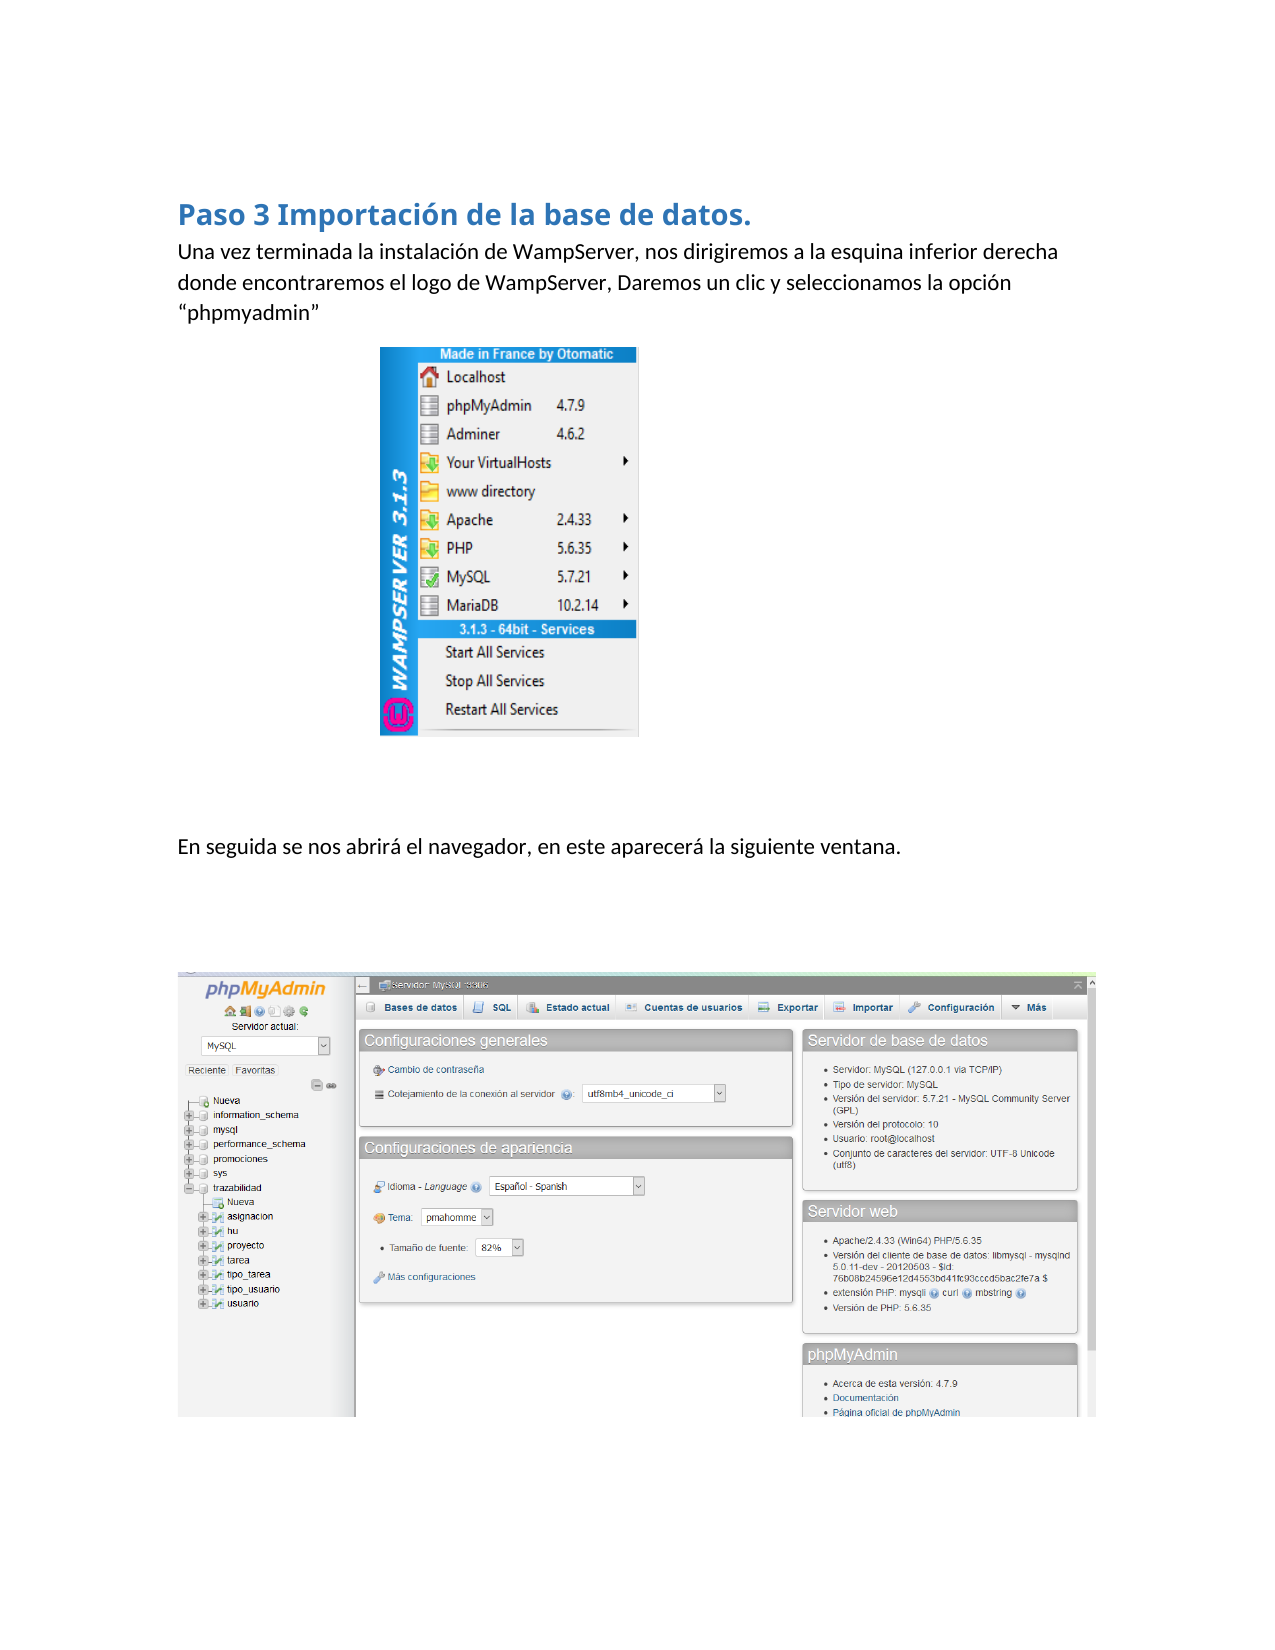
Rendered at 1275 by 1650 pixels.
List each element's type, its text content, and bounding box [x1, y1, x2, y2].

text En seguida se nos abrirá el navegador, en este aparecerá la siguiente ventana. [177, 832, 1098, 860]
subtitle Paso 3 Importación de la base de datos. [177, 194, 1098, 234]
text Una vez terminada la instalación de WampServer, nos dirigiremos a la esquina inferior derecha donde encontraremos el logo de WampServer, Daremos un clic y seleccionamos la opción “phpmyadmin” [177, 237, 1098, 326]
picture [177, 972, 1095, 1417]
picture [379, 347, 639, 734]
